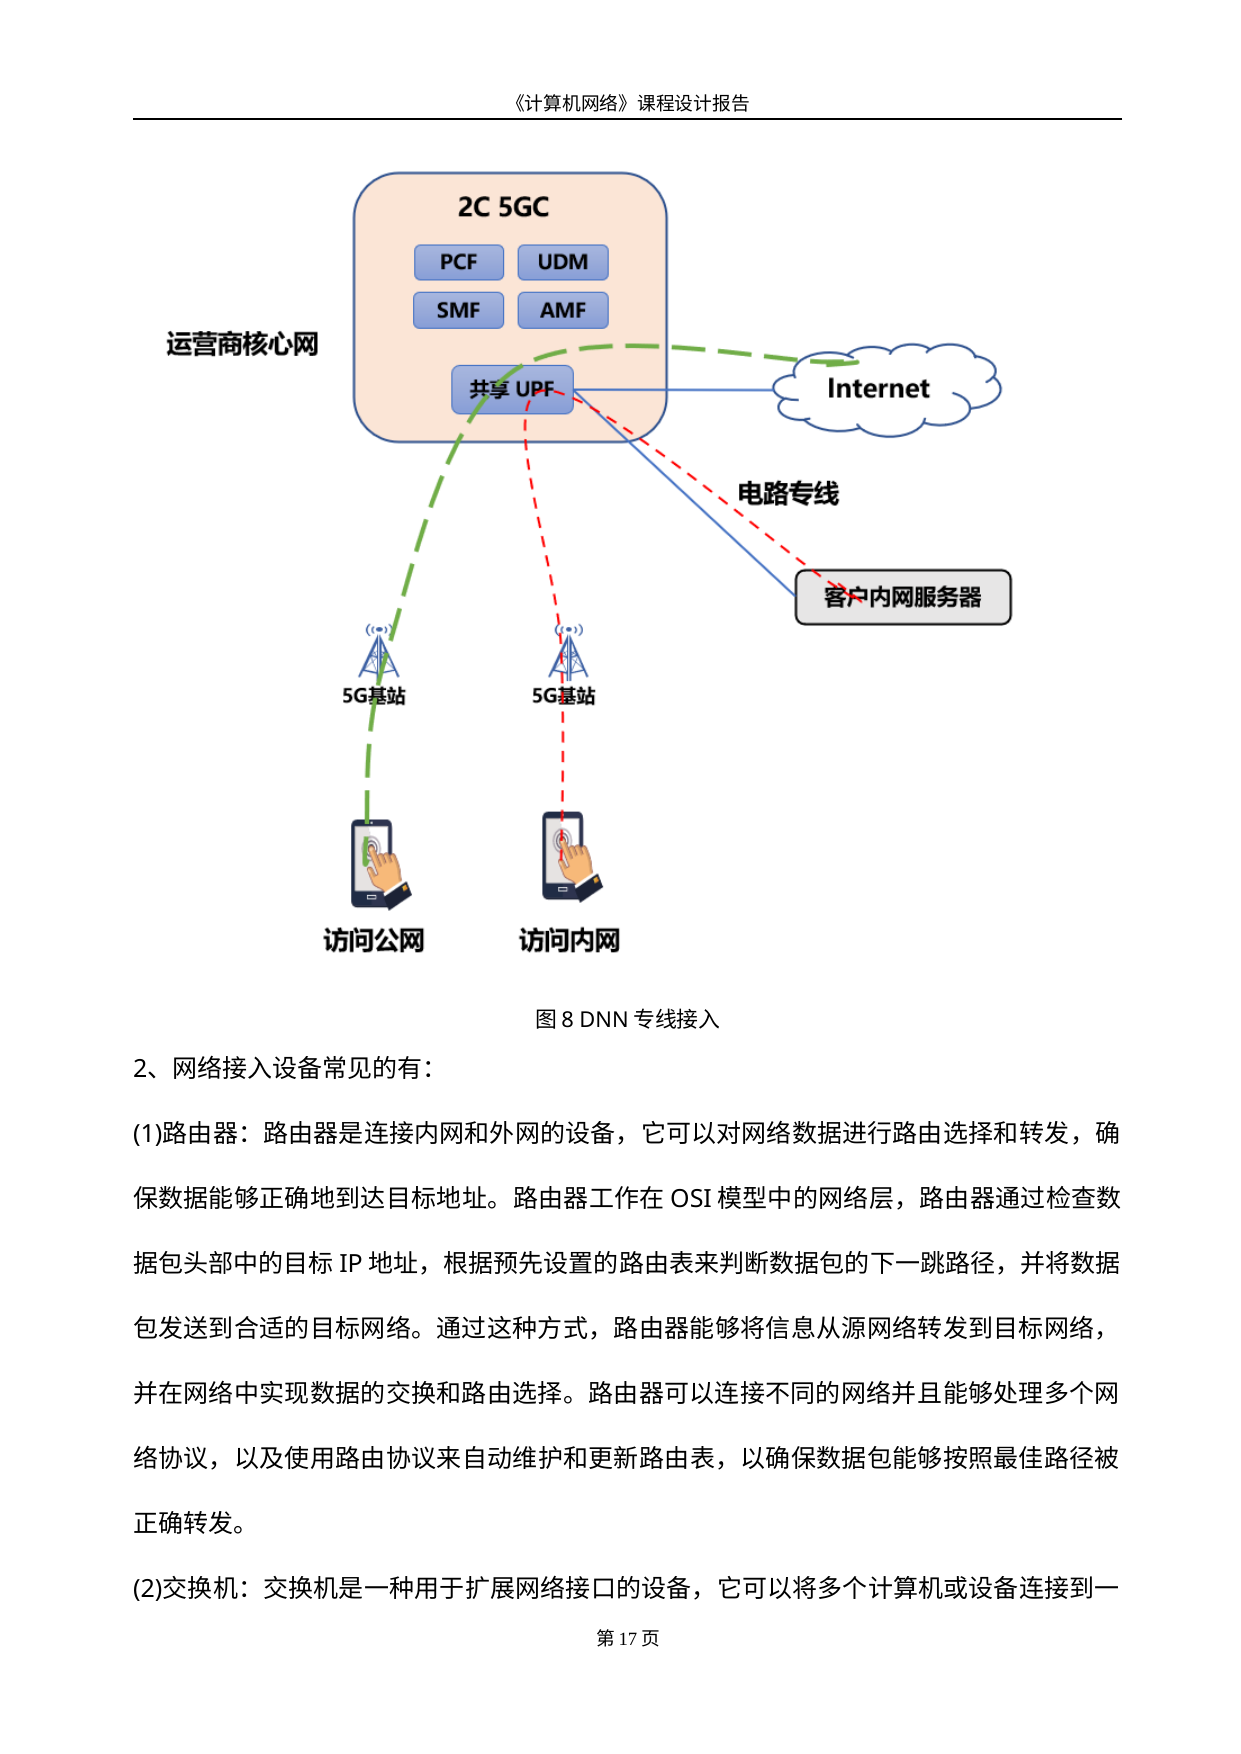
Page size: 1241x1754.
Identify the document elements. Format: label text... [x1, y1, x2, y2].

text (1)路由器：路由器是连接内网和外网的设备，它可以对网络数据进行路由选择和转发，确保数据能够正确地到达目标地址。路由器工作在OSI模型中的网络层，路由器通过检查数据包头部中的目标IP地址，根据预先设置的路由表来判断数据包的下一跳路径，并将数据包发送到合适的目标网络。通过这种方式，路由器能够将信息从源网络转发到目标网络，并在网络中实现数据的交换和路由选择。路由器可以连接不同的网络并且能够处理多个网络协议，以及使用路由协议来自动维护和更新路由表，以确保数据包能够按照最佳路径被正确转发。 [133, 1099, 1122, 1554]
picture [132, 123, 1035, 976]
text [133, 1554, 1122, 1619]
text 2、网络接入设备常见的有： [133, 1034, 1122, 1099]
text 图8 DNN专线接入 [133, 1001, 1122, 1034]
